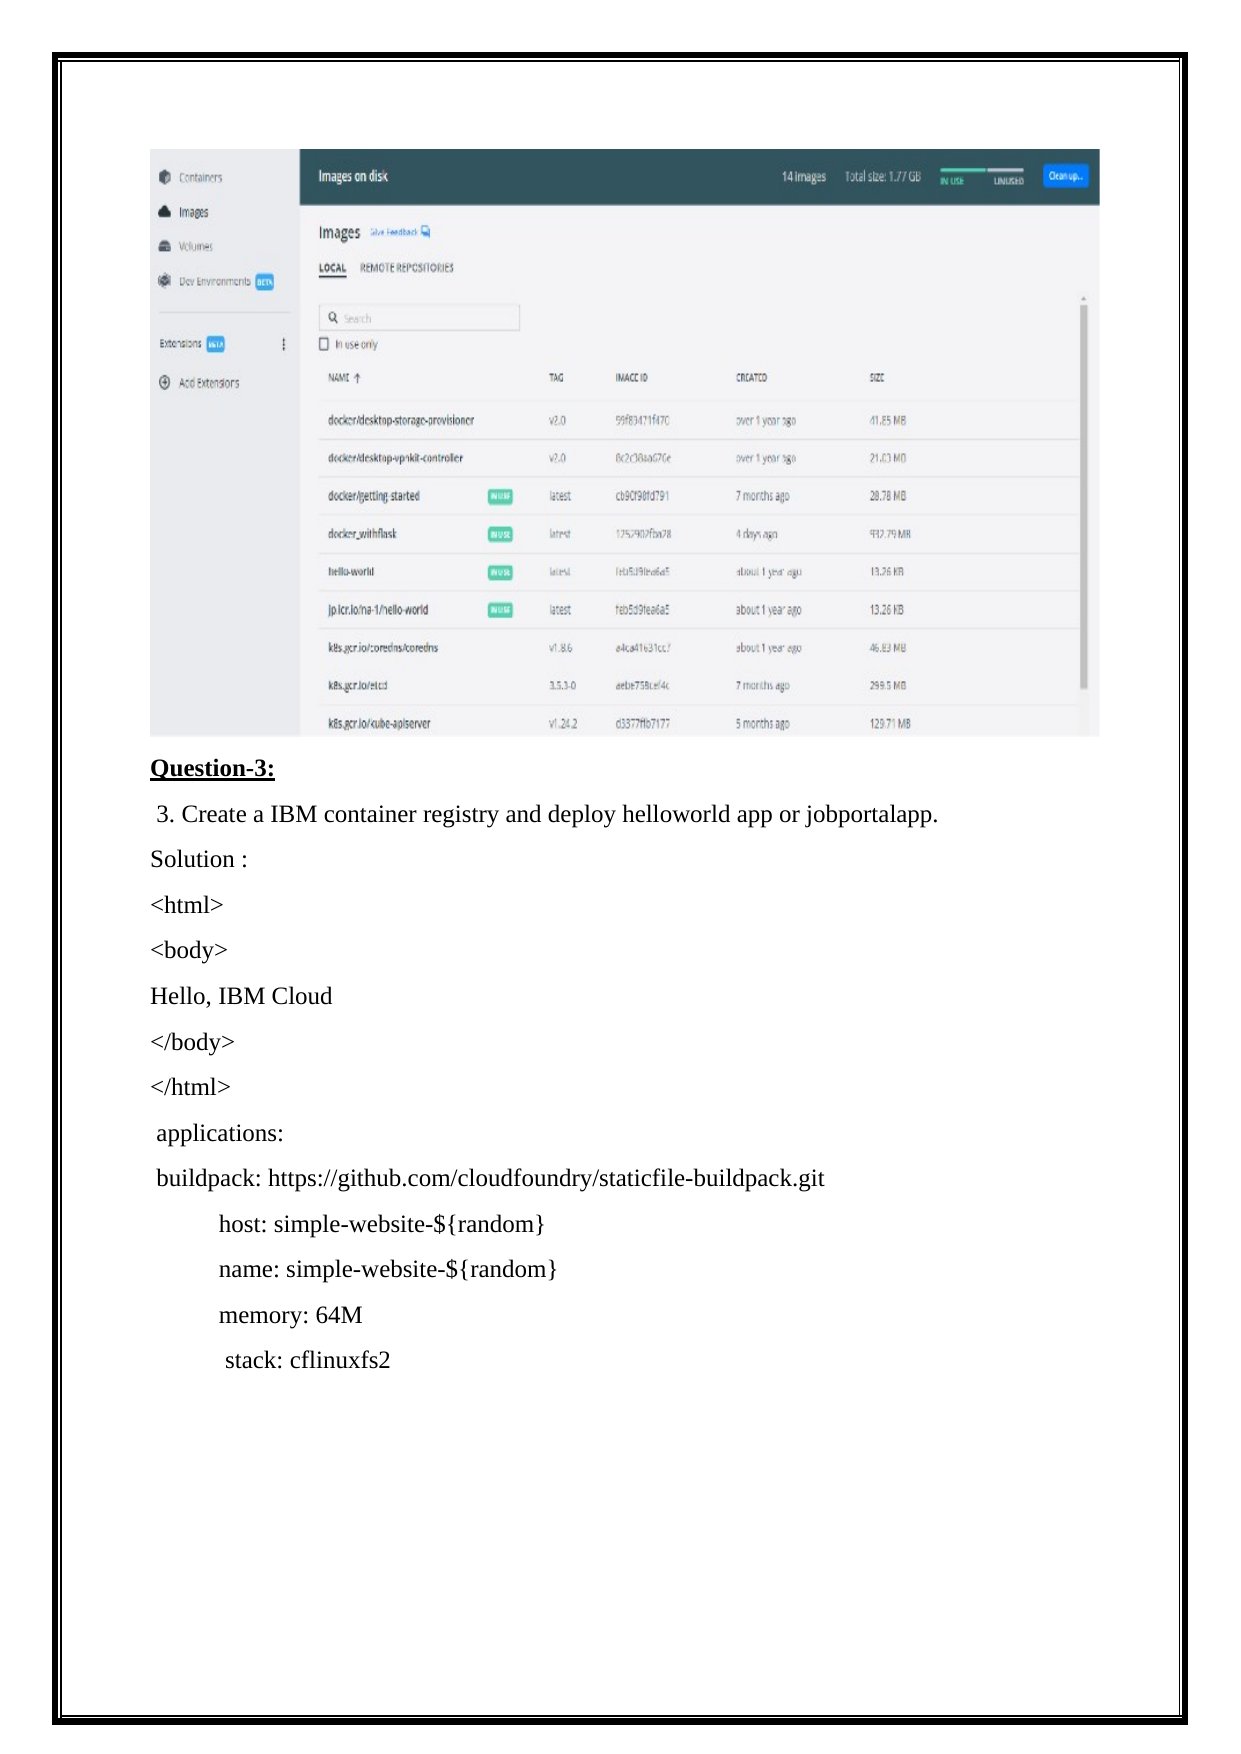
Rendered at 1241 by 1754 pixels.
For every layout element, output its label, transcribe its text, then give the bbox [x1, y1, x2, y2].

text <body> [150, 935, 1121, 964]
text name: simple-website-${random} memory: 64M [219, 1254, 560, 1328]
text buildpack: https://github.com/cloudfoundry/staticfile-buildpack.git host: simple-website-${random} [156, 1163, 827, 1238]
text </body> [150, 1027, 1121, 1055]
text <html> [150, 890, 1121, 919]
text stack: cflinuxfs2 [225, 1345, 1121, 1374]
subtitle Question-3: [150, 753, 1121, 782]
list Create a IBM container registry and deploy helloworld app or jobportalapp. Solution : [150, 799, 939, 873]
text </html> applications: [150, 1072, 286, 1146]
text Hello, IBM Cloud [150, 981, 1121, 1010]
picture [150, 149, 1100, 737]
